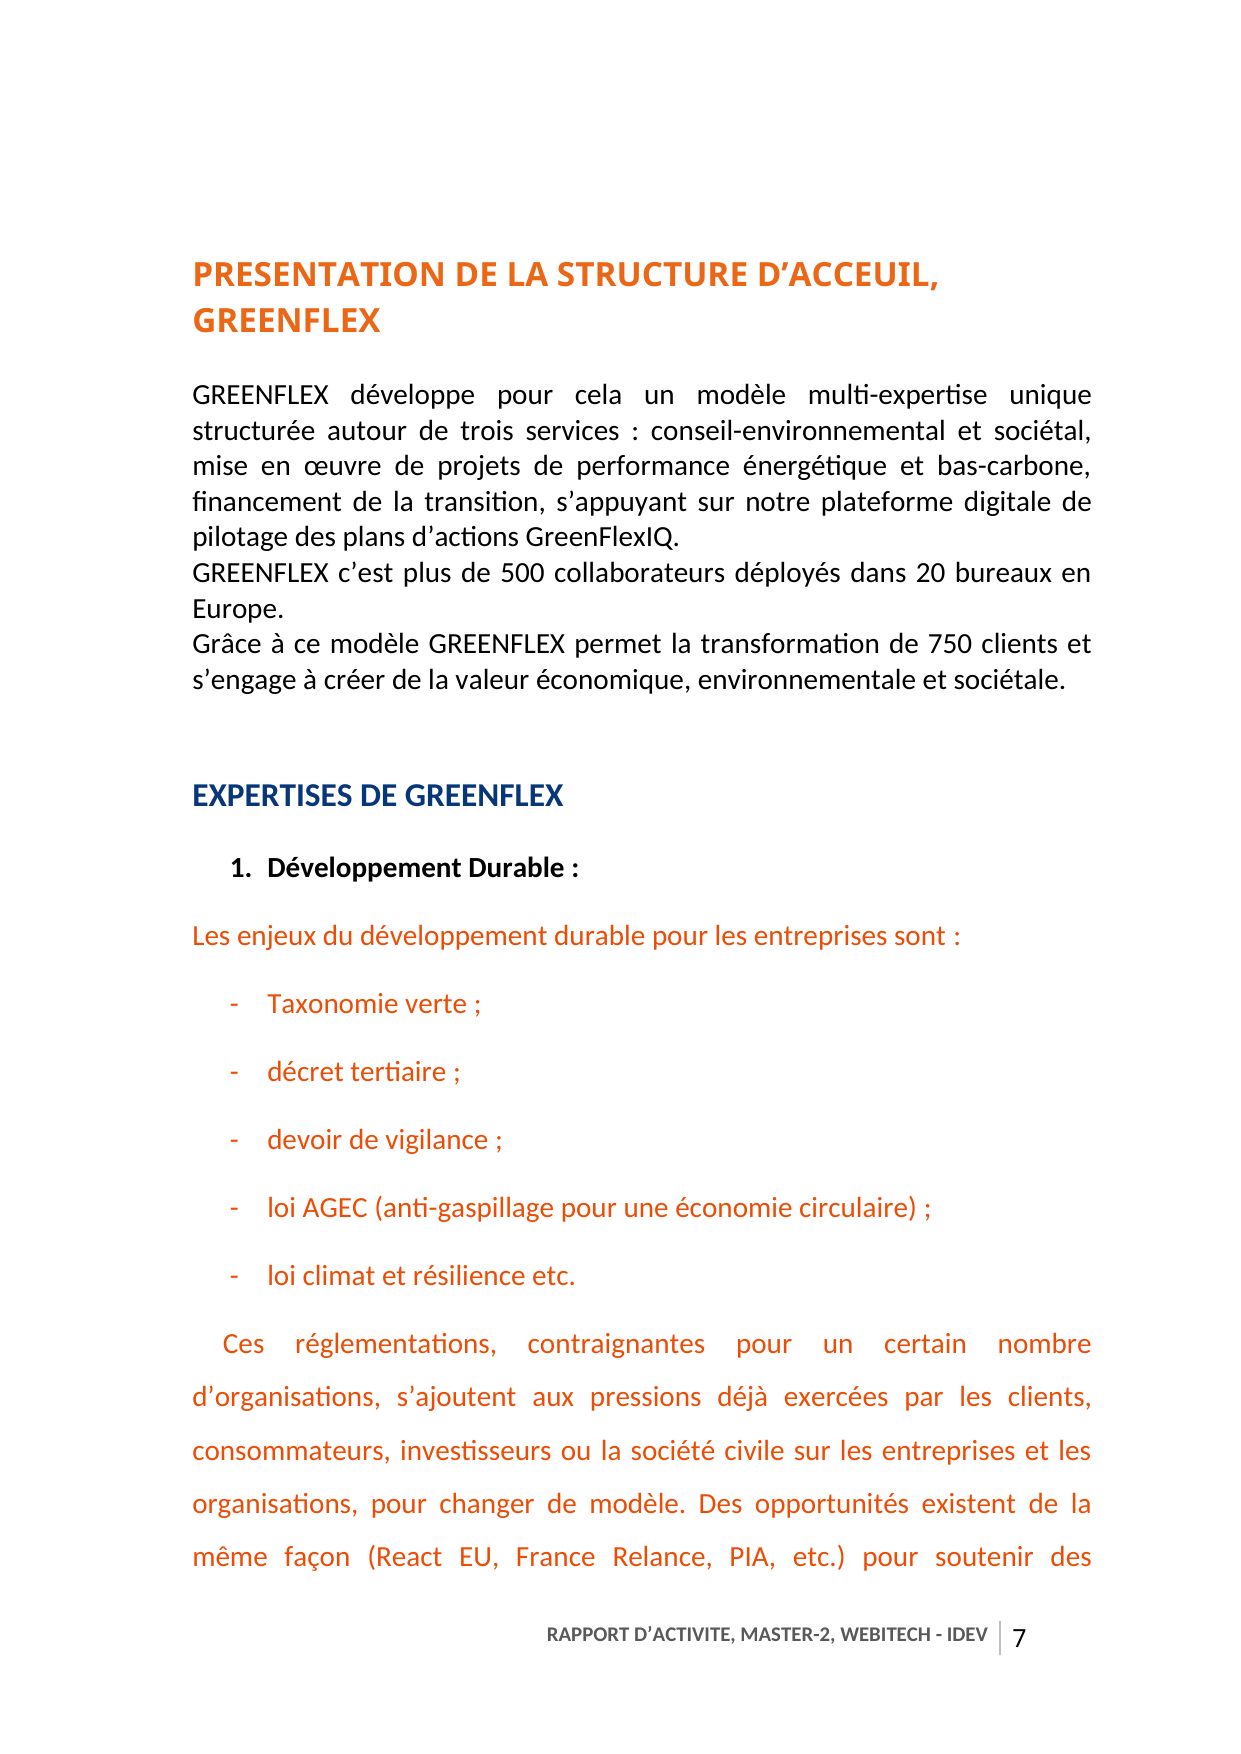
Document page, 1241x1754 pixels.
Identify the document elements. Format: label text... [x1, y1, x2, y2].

list devoir de vigilance ; [229, 1121, 1093, 1156]
subtitle PRESENTATION DE LA STRUCTURE D’ACCEUIL, GREENFLEX [192, 251, 1093, 342]
list Développement Durable : [229, 849, 1093, 884]
list loi climat et résilience etc. [229, 1257, 1093, 1292]
text GREENFLEX c’est plus de 500 collaborateurs déployés dans 20 bureaux en Europe. [192, 554, 1093, 625]
text GREENFLEX développe pour cela un modèle multi-expertise unique structurée autour de trois services : conseil-environnemental et sociétal, mise en œuvre de projets de performance énergétique et bas-carbone, financement de la transition, s’appuyant sur notre plateforme digitale de pilotage des plans d’actions GreenFlexIQ. [192, 376, 1093, 554]
text Les enjeux du développement durable pour les entreprises sont : [192, 917, 1093, 952]
subtitle EXPERTISES DE GREENFLEX [192, 774, 1093, 814]
list décret tertiaire ; [229, 1053, 1093, 1088]
text Grâce à ce modèle GREENFLEX permet la transformation de 750 clients et s’engage à créer de la valeur économique, environnementale et sociétale. [192, 625, 1093, 697]
list Taxonomie verte ; [229, 985, 1093, 1020]
list loi AGEC (anti-gaspillage pour une économie circulaire) ; [229, 1189, 1093, 1224]
